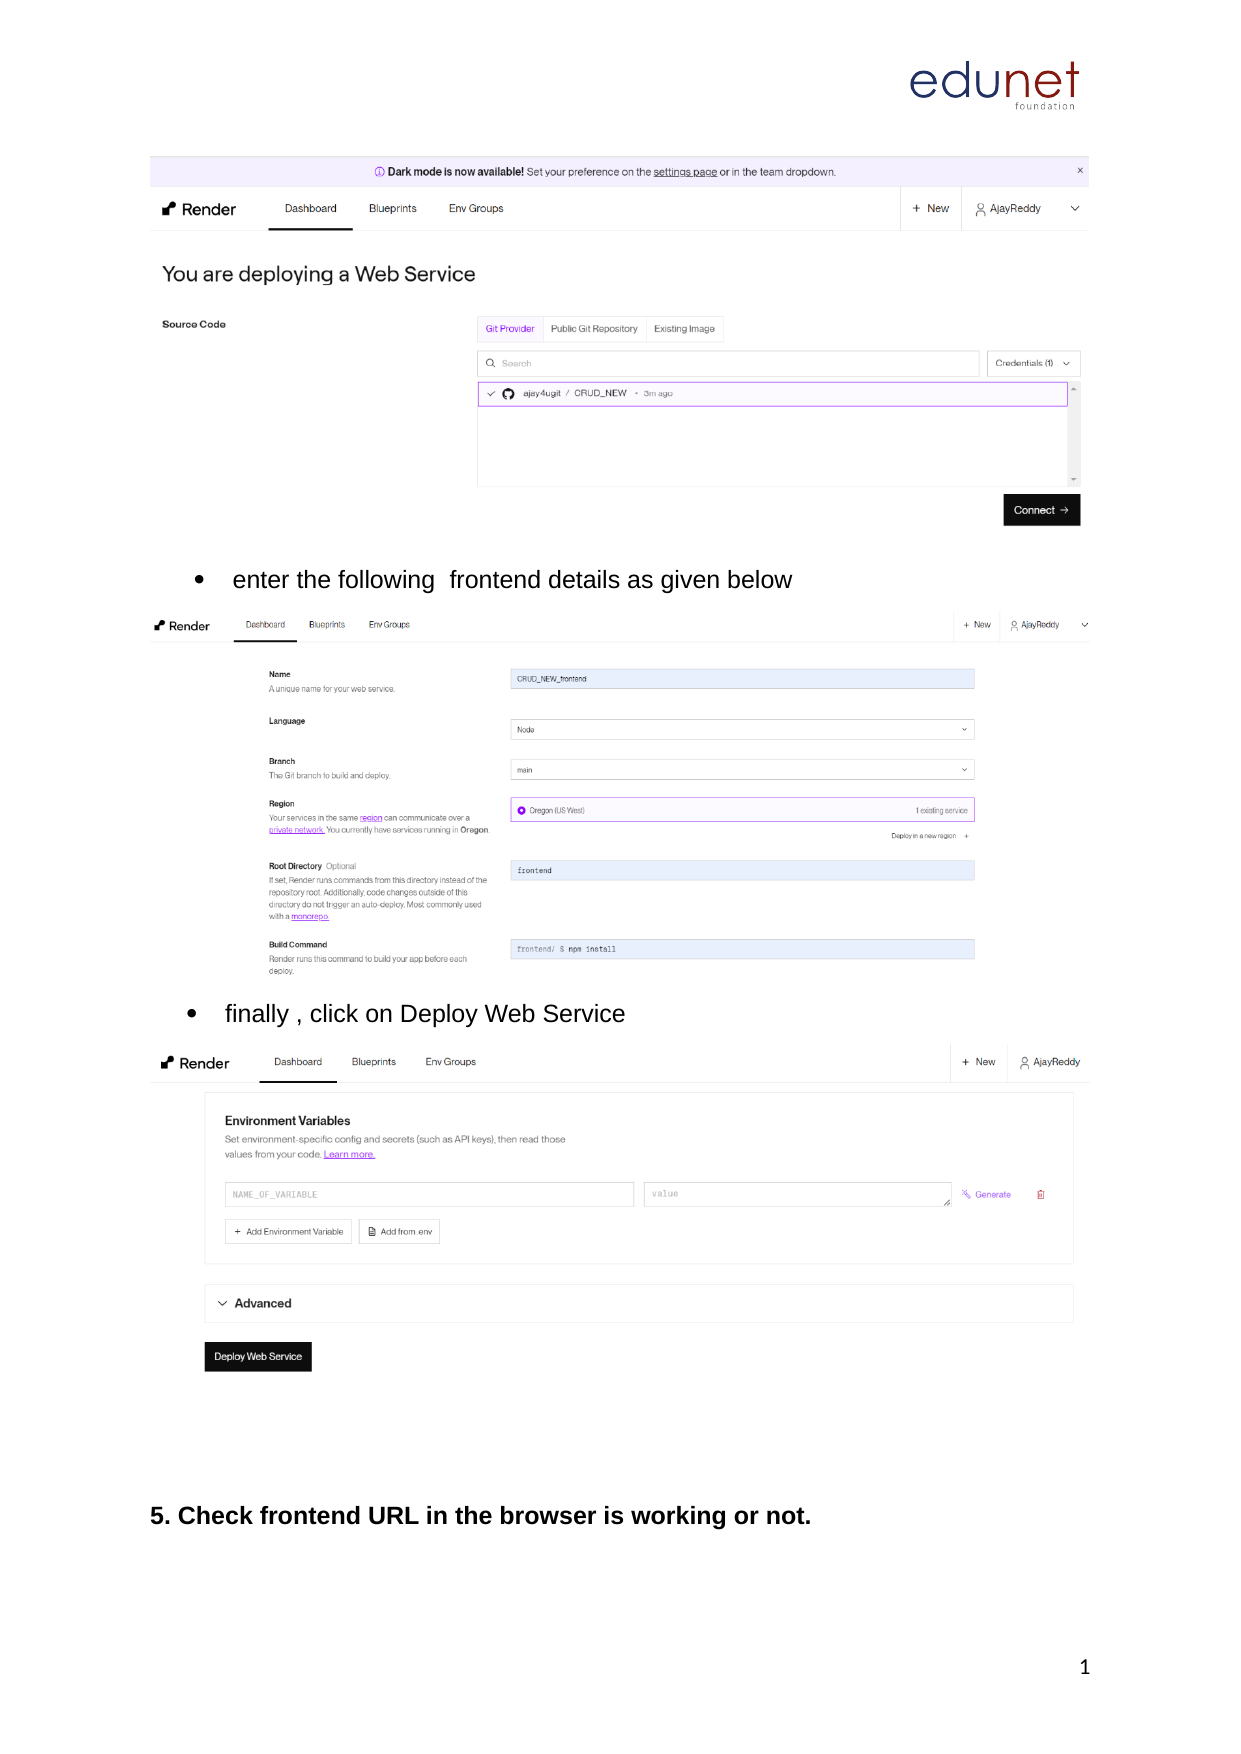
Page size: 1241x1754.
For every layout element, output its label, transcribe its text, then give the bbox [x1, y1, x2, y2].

picture [903, 55, 1087, 116]
list finally , click on Deploy Web Service [187, 999, 1090, 1028]
picture [150, 611, 1090, 975]
list enter the following frontend details as given below [195, 566, 1090, 594]
text 5. Check frontend URL in the browser is working or not. [150, 1501, 1090, 1530]
picture [150, 150, 1089, 542]
picture [150, 1044, 1091, 1387]
